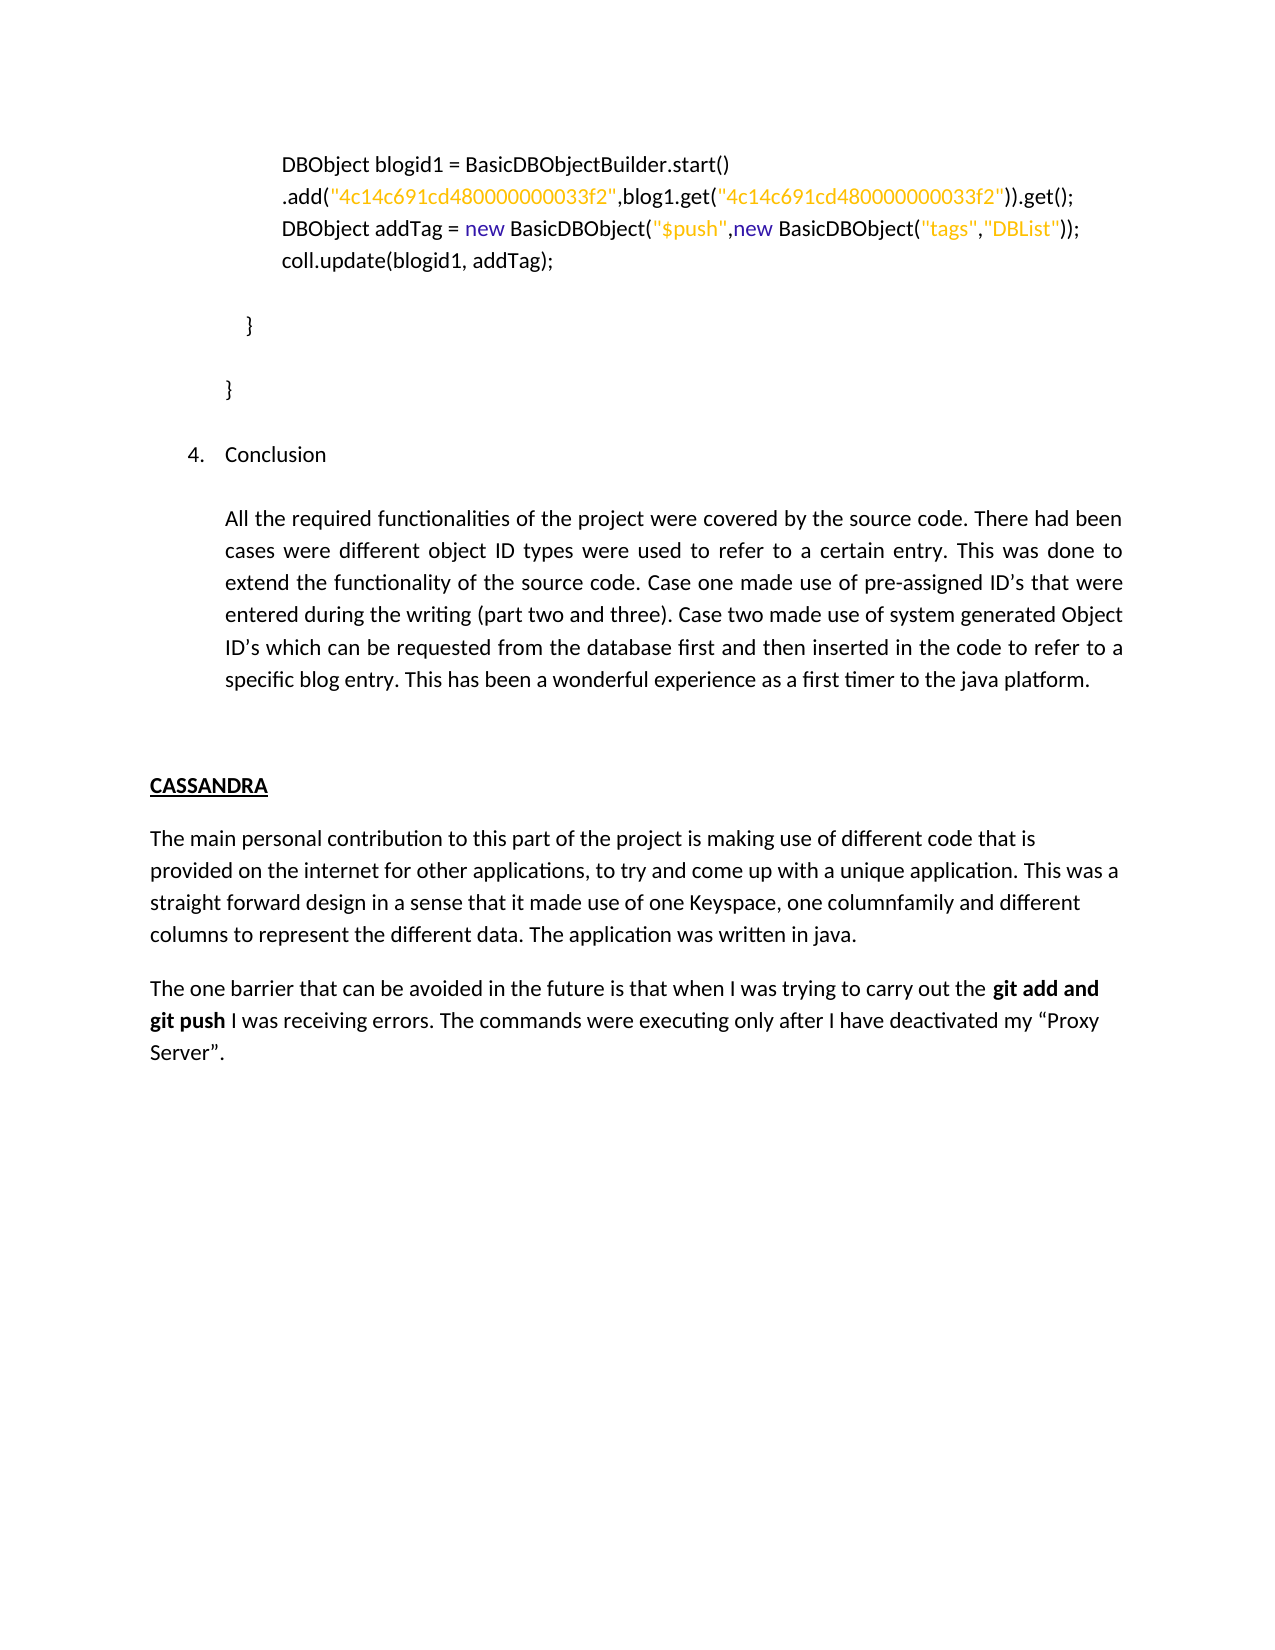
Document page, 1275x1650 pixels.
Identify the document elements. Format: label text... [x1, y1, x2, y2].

list coll.update(blogid1, addTag); [225, 247, 1125, 274]
list } [225, 311, 1125, 339]
text The one barrier that can be avoided in the future is that when I was trying to carry out the git add and git push I was receiving errors. The commands were executing only after I have deactivated my “Proxy Server”. [150, 974, 1125, 1066]
list Conclusion [187, 440, 1125, 468]
list DBObject blogid1 = BasicDBObjectBuilder.start() [225, 150, 1125, 178]
list DBObject addTag = new BasicDBObject("$push",new BasicDBObject("tags","DBList")); [225, 214, 1125, 242]
list All the required functionalities of the project were covered by the source code. There had been cases were different object ID types were used to refer to a certain entry. This was done to extend the functionality of the source code. Case one made use of pre-assigned ID’s that were entered during the writing (part two and three). Case two made use of system generated Object ID’s which can be requested from the database first and then inserted in the code to refer to a specific blog entry. This has been a wonderful experience as a first timer to the java platform. [225, 504, 1125, 693]
list } [225, 375, 1125, 403]
list .add("4c14c691cd480000000033f2",blog1.get("4c14c691cd480000000033f2")).get(); [225, 182, 1125, 210]
text CASSANDRA [150, 771, 1125, 799]
text The main personal contribution to this part of the project is making use of different code that is provided on the internet for other applications, to try and come up with a unique application. This was a straight forward design in a sense that it made use of one Keyspace, one columnfamily and different columns to represent the different data. The application was written in java. [150, 824, 1125, 949]
